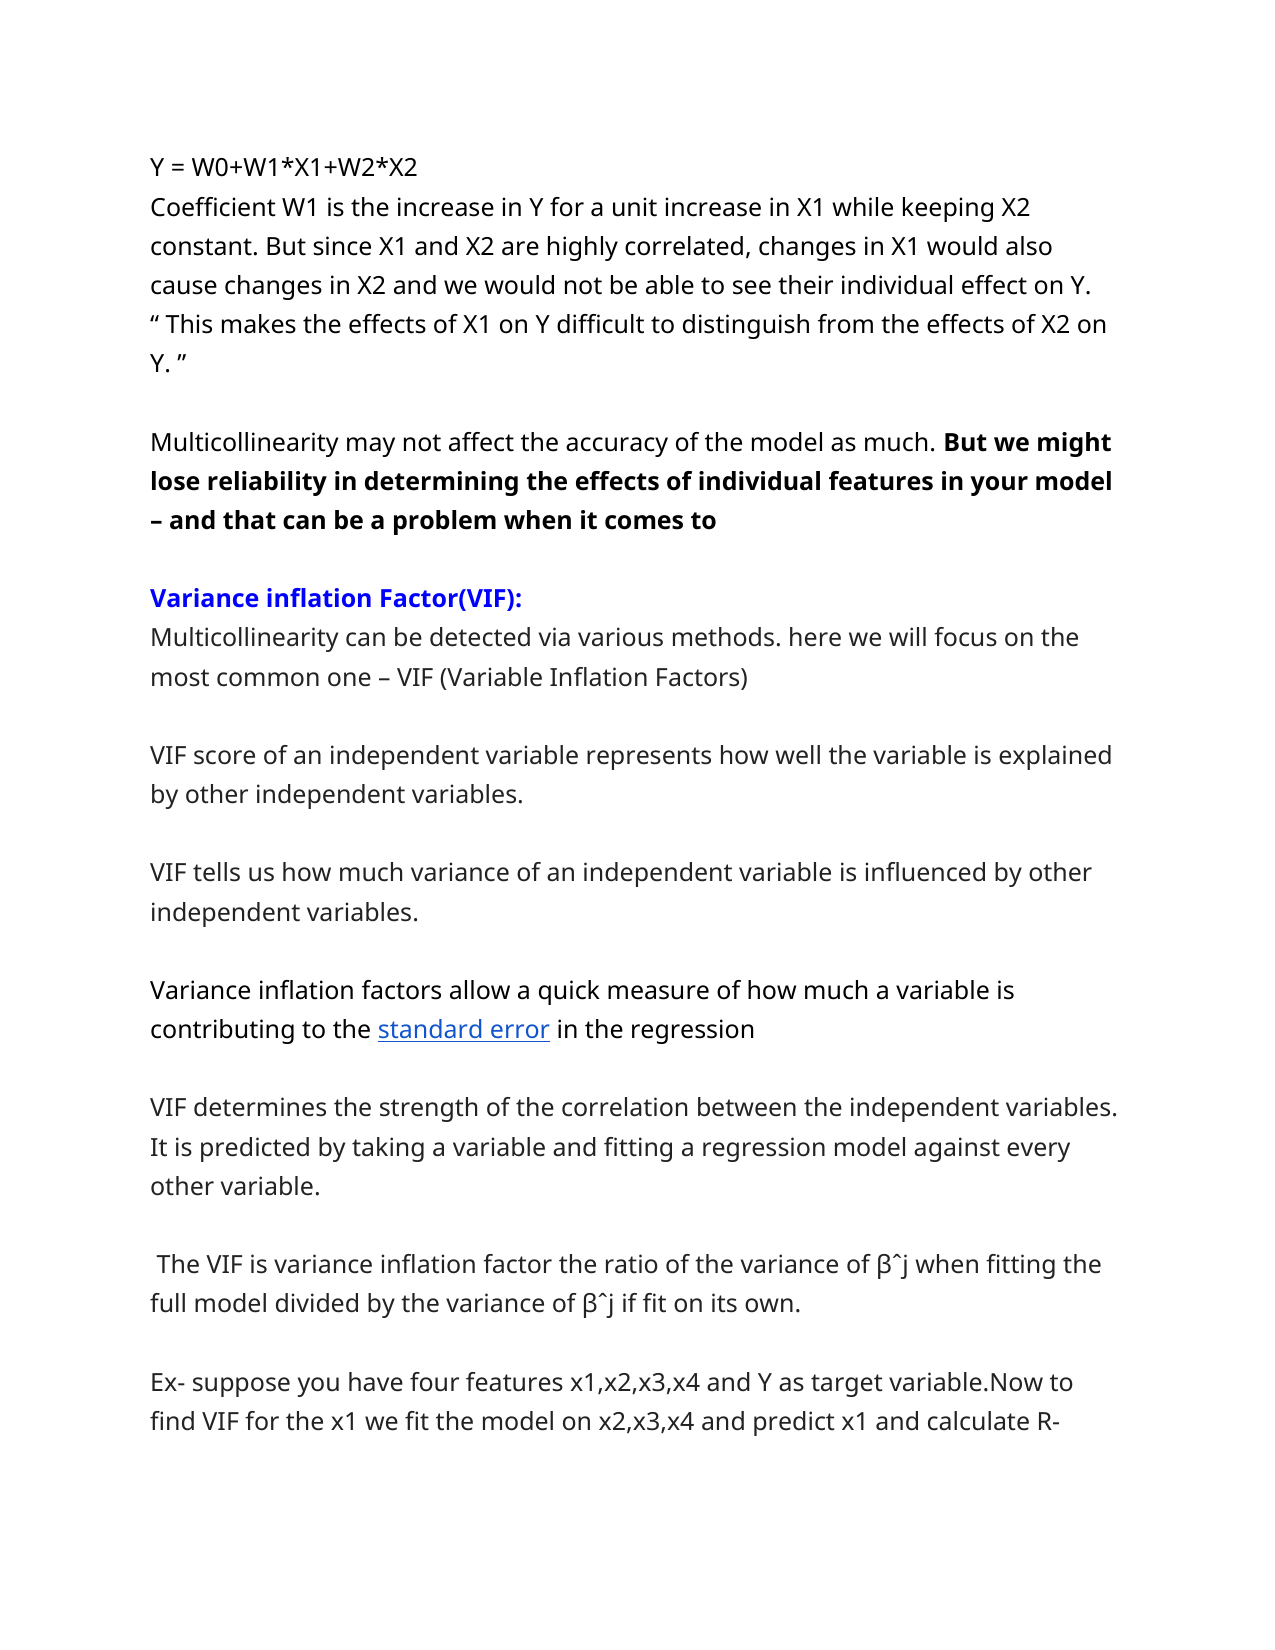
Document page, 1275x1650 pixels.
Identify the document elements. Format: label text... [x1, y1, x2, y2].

text Multicollinearity can be detected via various methods. here we will focus on the most common one – VIF (Variable Inflation Factors) [150, 620, 1125, 693]
text VIF tells us how much variance of an independent variable is influenced by other independent variables. [150, 855, 1125, 928]
text Variance inflation factors allow a quick measure of how much a variable is contributing to the standard error in the regression [150, 972, 1125, 1046]
text Multicollinearity may not affect the accuracy of the model as much. But we might lose reliability in determining the effects of individual features in your model – and that can be a problem when it comes to [150, 424, 1125, 537]
text Variance inflation Factor(VIF): [150, 581, 1125, 615]
text The VIF is variance inflation factor the ratio of the variance of βˆj when fitting the full model divided by the variance of βˆj if fit on its own. [150, 1247, 1125, 1320]
text Coefficient W1 is the increase in Y for a unit increase in X1 while keeping X2 constant. But since X1 and X2 are highly correlated, changes in X1 would also cause changes in X2 and we would not be able to see their individual effect on Y. [150, 189, 1125, 302]
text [150, 1364, 1125, 1437]
text VIF determines the strength of the correlation between the independent variables. It is predicted by taking a variable and fitting a regression model against every other variable. [150, 1090, 1125, 1202]
text VIF score of an independent variable represents how well the variable is explained by other independent variables. [150, 737, 1125, 811]
text “ This makes the effects of X1 on Y difficult to distinguish from the effects of X2 on Y. ” [150, 307, 1125, 380]
text Y = W0+W1*X1+W2*X2 [150, 150, 1125, 184]
